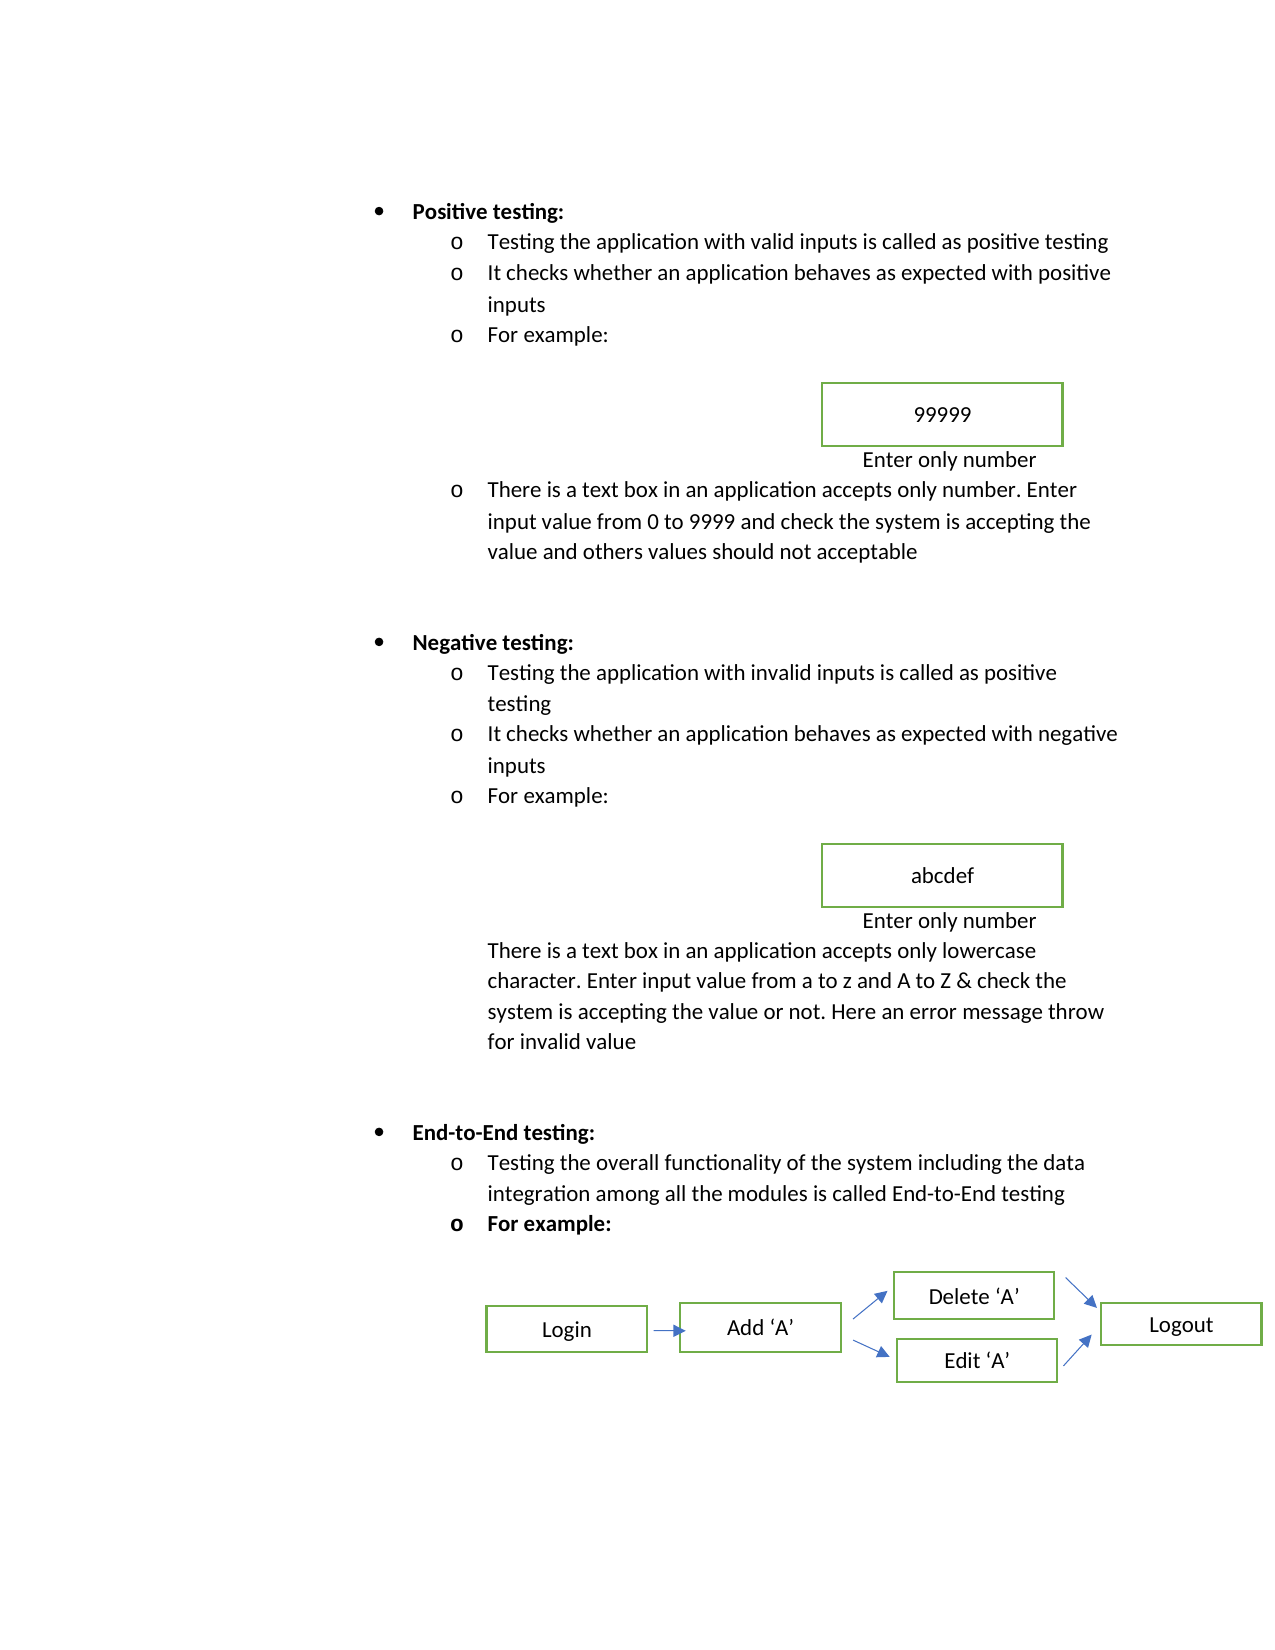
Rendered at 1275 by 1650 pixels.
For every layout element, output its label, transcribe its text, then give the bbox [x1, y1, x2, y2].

list Negative testing: [375, 628, 1125, 656]
list Testing the application with invalid inputs is called as positive testing [450, 658, 1125, 717]
list Testing the application with valid inputs is called as positive testing [450, 227, 1125, 256]
list It checks whether an application behaves as expected with positive inputs [450, 258, 1125, 318]
list There is a text box in an application accepts only number. Enter input value from 0 to 9999 and check the system is accepting the value and others values should not acceptable [450, 476, 1125, 565]
list Enter only number [862, 445, 1125, 473]
list There is a text box in an application accepts only lowercase character. Enter input value from a to z and A to Z & check the system is accepting the value or not. Here an error message throw for invalid value [487, 936, 1125, 1055]
list For example: [450, 320, 1125, 349]
list Enter only number [862, 906, 1125, 934]
list Testing the overall functionality of the system including the data integration among all the modules is called End-to-End testing [450, 1148, 1125, 1207]
list For example: [450, 1209, 1125, 1239]
list Positive testing: [375, 197, 1125, 225]
list For example: [450, 781, 1125, 810]
list End-to-End testing: [375, 1118, 1125, 1146]
list It checks whether an application behaves as expected with negative inputs [450, 719, 1125, 779]
